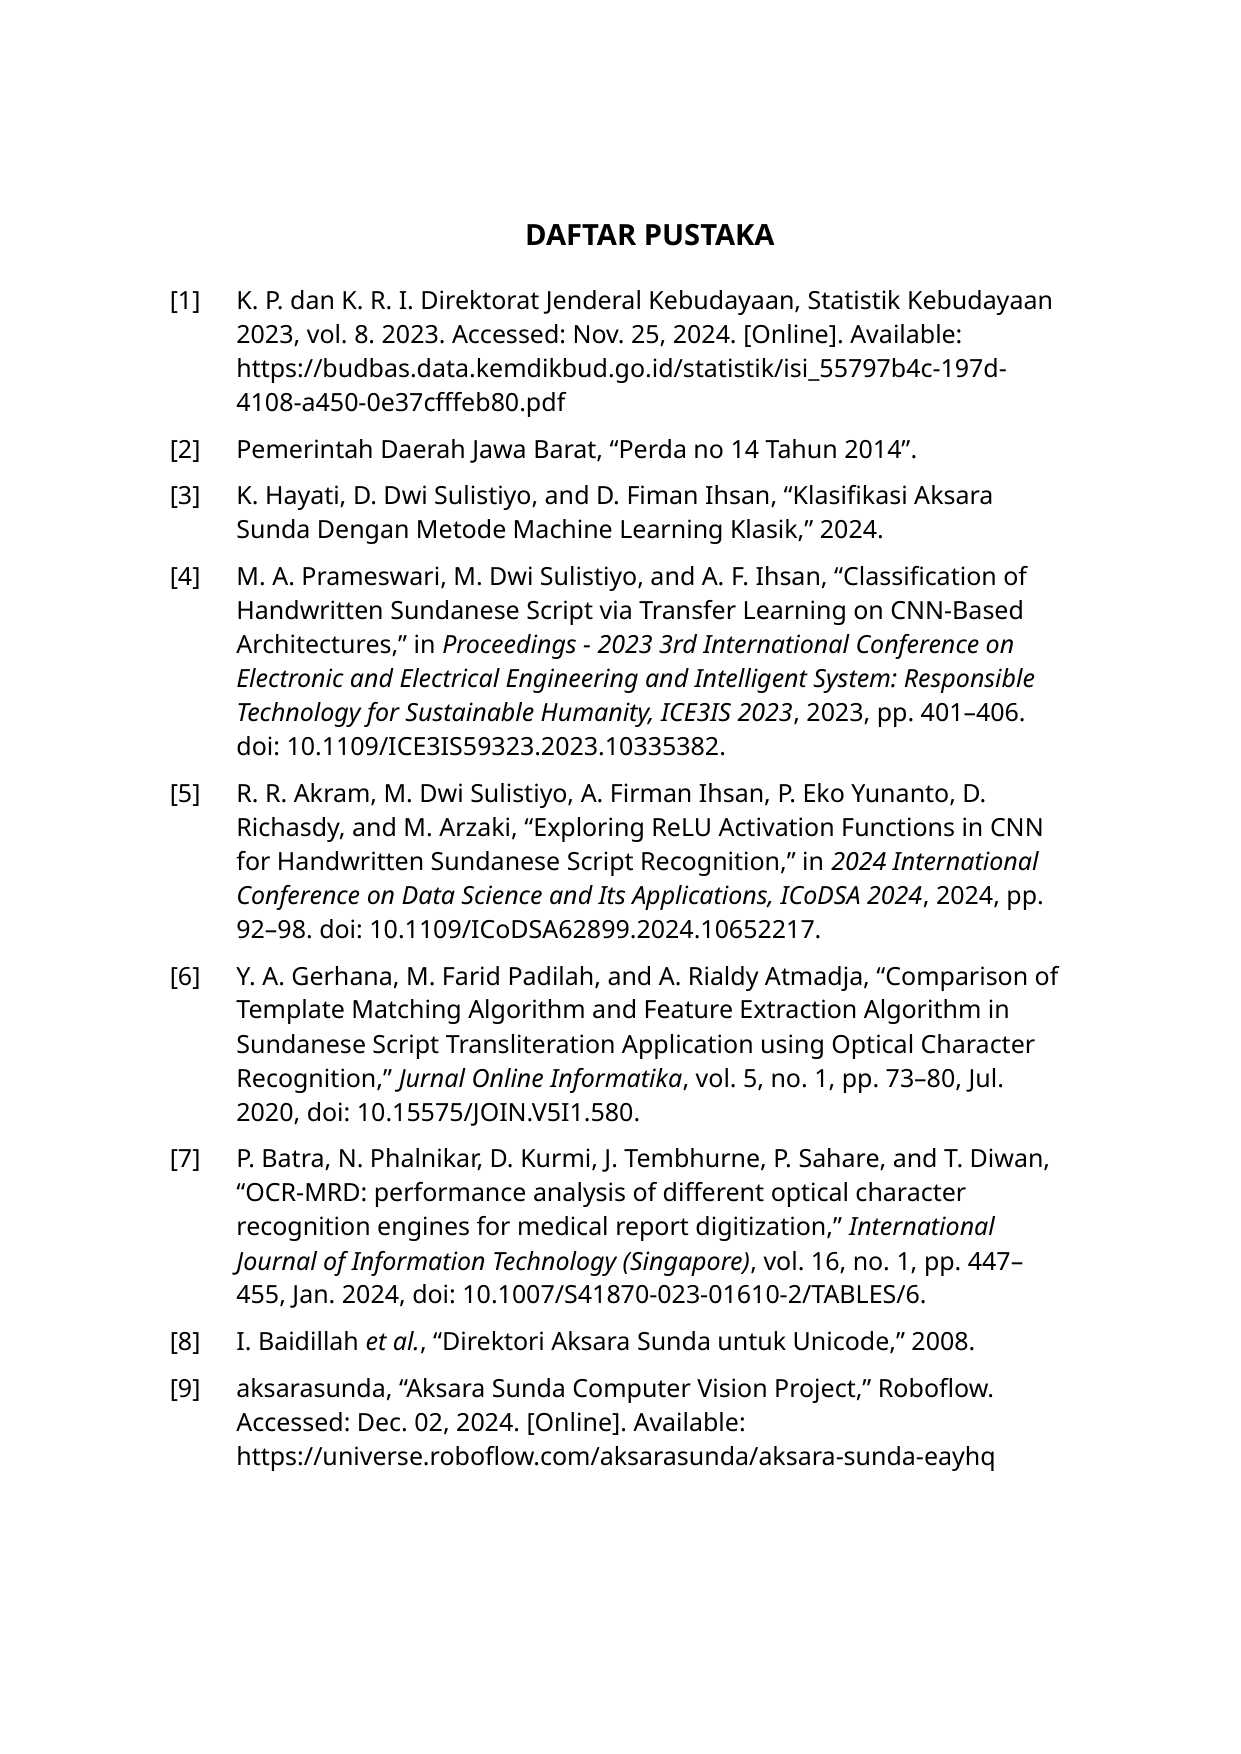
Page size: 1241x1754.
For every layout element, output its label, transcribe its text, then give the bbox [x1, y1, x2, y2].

subtitle DAFTAR PUSTAKA [236, 215, 1063, 254]
